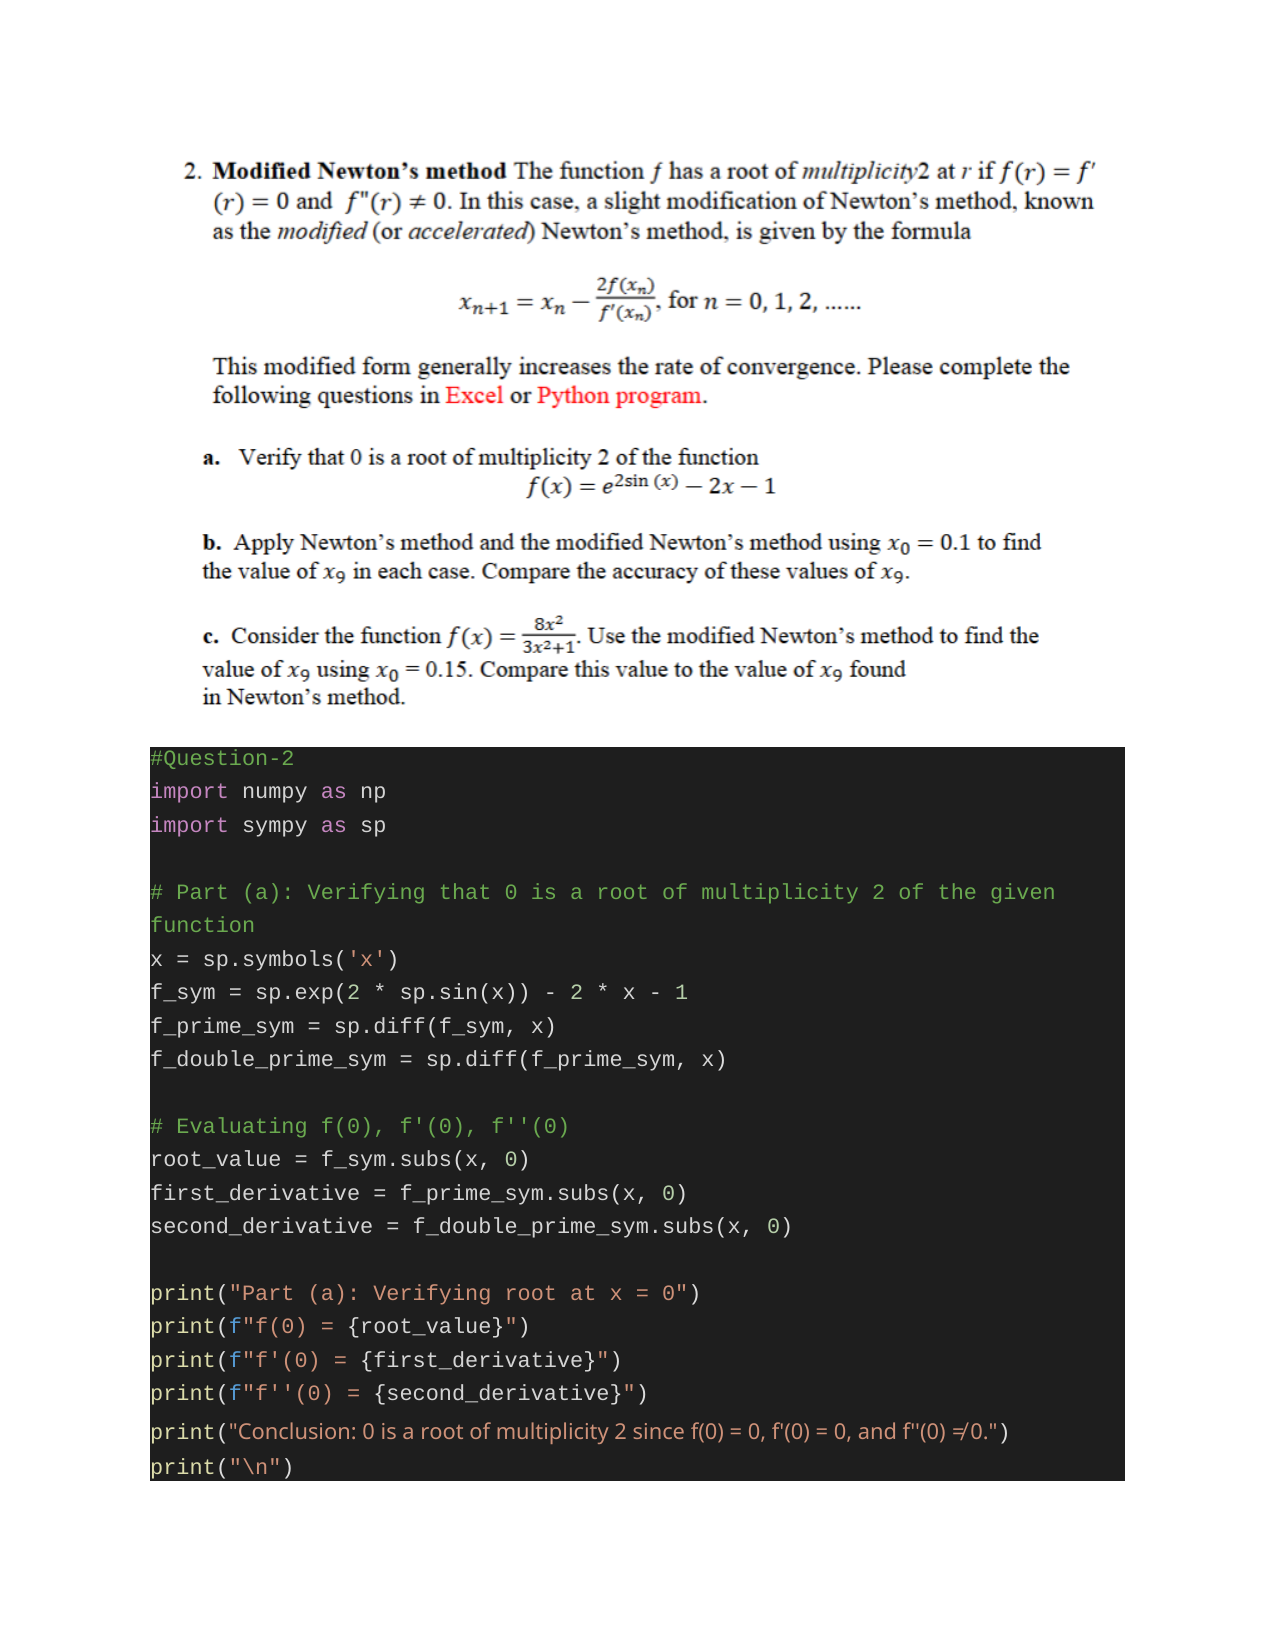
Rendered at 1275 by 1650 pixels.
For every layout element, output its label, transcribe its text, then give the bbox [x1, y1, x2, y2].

text print("\n") [150, 1456, 1125, 1481]
text print(f"f(0) = {root_value}") [150, 1316, 1125, 1341]
text second_derivative = f_double_prime_sym.subs(x, 0) [150, 1215, 1125, 1240]
text f_prime_sym = sp.diff(f_sym, x) [150, 1015, 1125, 1039]
text # Part (a): Verifying that 0 is a root of multiplicity 2 of the given function [150, 881, 1125, 939]
text f_sym = sp.exp(2 * sp.sin(x)) - 2 * x - 1 [150, 981, 1125, 1006]
picture [150, 431, 1125, 744]
text print(f"f''(0) = {second_derivative}") [150, 1383, 1125, 1407]
text print("Conclusion: 0 is a root of multiplicity 2 since f(0) = 0, f'(0) = 0, and f''(0) ≠ 0.") [150, 1416, 1125, 1446]
text print("Part (a): Verifying root at x = 0") [150, 1282, 1125, 1307]
text root_value = f_sym.subs(x, 0) [150, 1148, 1125, 1173]
text first_derivative = f_prime_sym.subs(x, 0) [150, 1182, 1125, 1207]
text #Question-2 [150, 747, 1125, 772]
text import numpy as np [150, 781, 1125, 806]
text f_double_prime_sym = sp.diff(f_prime_sym, x) [150, 1048, 1125, 1073]
text x = sp.symbols('x') [150, 948, 1125, 973]
picture [150, 150, 1125, 427]
text print(f"f'(0) = {first_derivative}") [150, 1349, 1125, 1374]
text import sympy as sp [150, 814, 1125, 839]
text # Evaluating f(0), f'(0), f''(0) [150, 1115, 1125, 1140]
